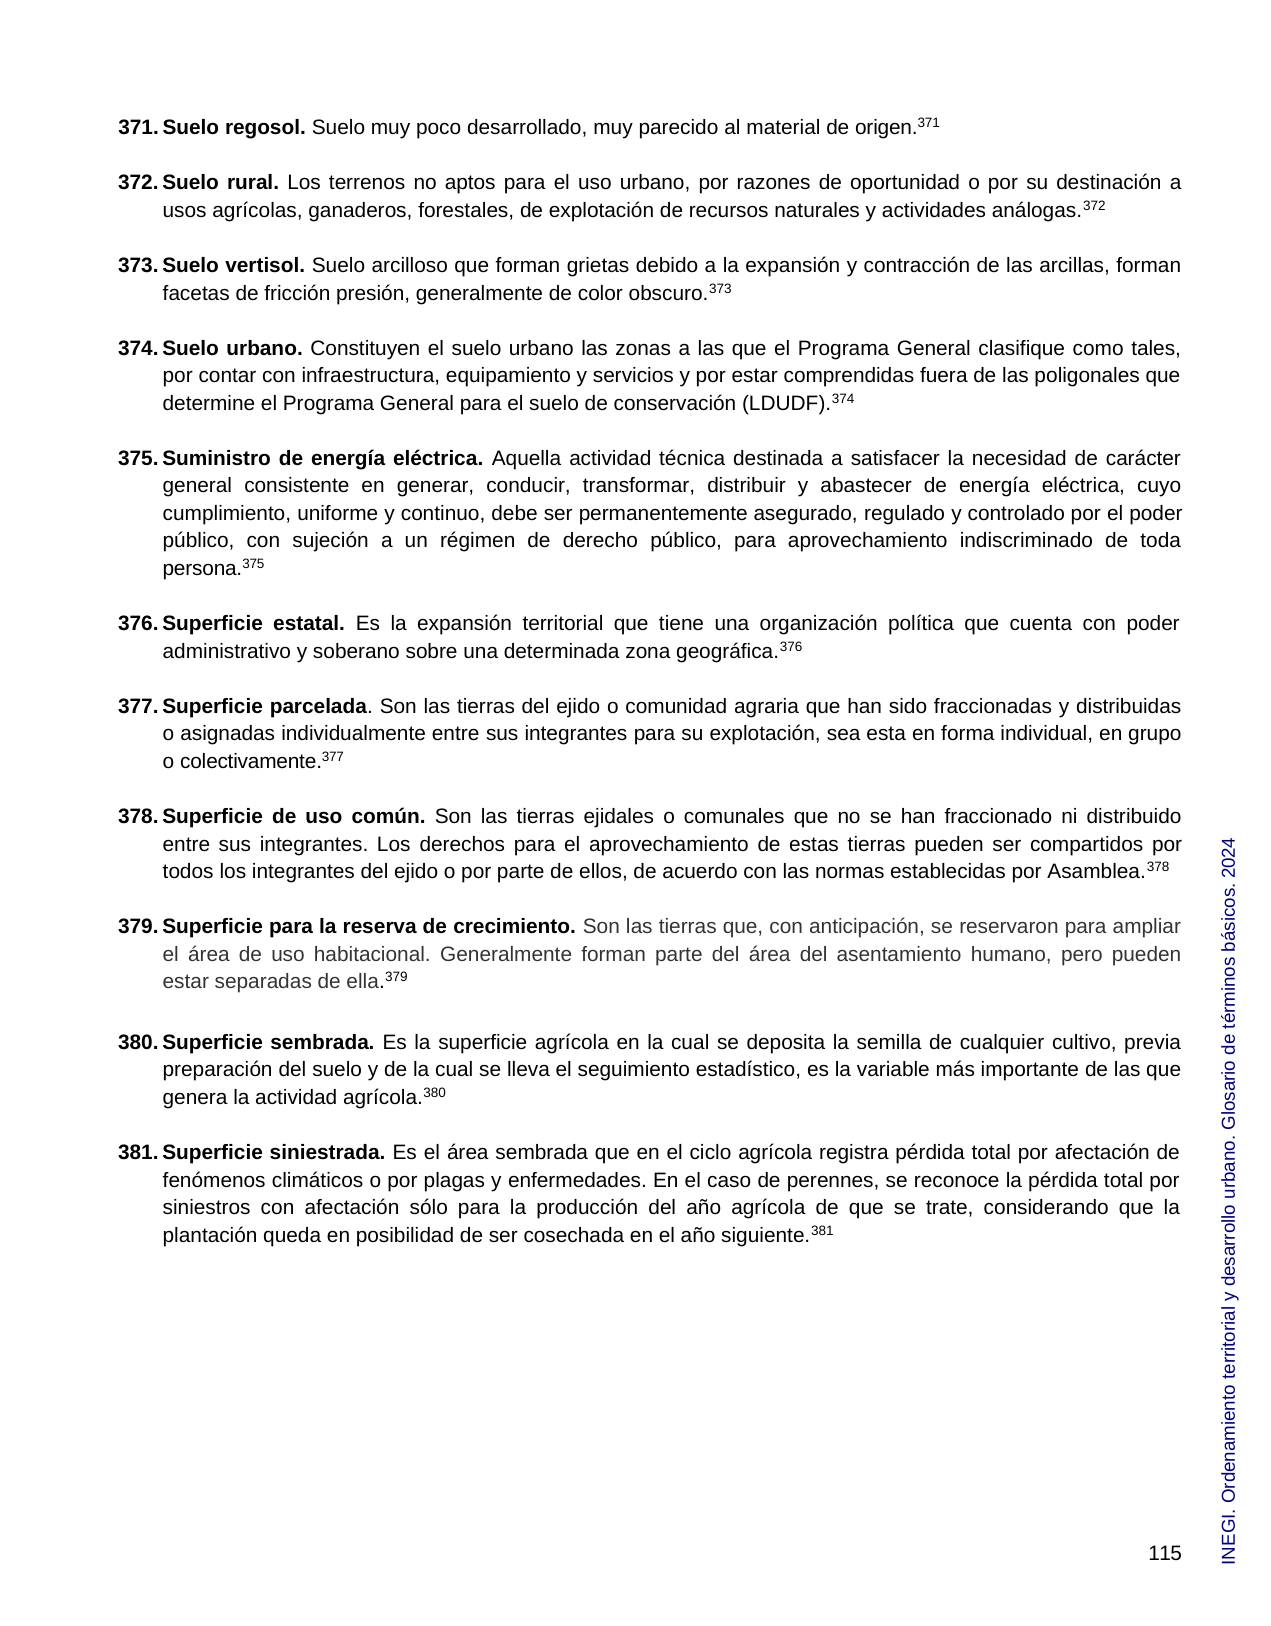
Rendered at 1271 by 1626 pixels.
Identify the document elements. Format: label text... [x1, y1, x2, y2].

list Suelo regosol. Suelo muy poco desarrollado, muy parecido al material de origen.371 [118, 115, 1194, 139]
list Superficie para la reserva de crecimiento. Son las tierras que, con anticipación, se reservaron para ampliar el área de uso habitacional. Generalmente forman parte del área del asentamiento humano, pero pueden estar separadas de ella.379 [118, 914, 1182, 993]
list Superficie de uso común. Son las tierras ejidales o comunales que no se han fraccionado ni distribuido entre sus integrantes. Los derechos para el aprovechamiento de estas tierras pueden ser compartidos por todos los integrantes del ejido o por parte de ellos, de acuerdo con las normas establecidas por Asamblea.378 [118, 804, 1182, 883]
list Superficie siniestrada. Es el área sembrada que en el ciclo agrícola registra pérdida total por afectación de fenómenos climáticos o por plagas y enfermedades. En el caso de perennes, se reconoce la pérdida total por siniestros con afectación sólo para la producción del año agrícola de que se trate, considerando que la plantación queda en posibilidad de ser cosechada en el año siguiente.381 [118, 1140, 1182, 1247]
list Superficie sembrada. Es la superficie agrícola en la cual se deposita la semilla de cualquier cultivo, previa preparación del suelo y de la cual se lleva el seguimiento estadístico, es la variable más importante de las que genera la actividad agrícola.380 [118, 1030, 1182, 1109]
list Superficie estatal. Es la expansión territorial que tiene una organización política que cuenta con poder administrativo y soberano sobre una determinada zona geográfica.376 [118, 611, 1182, 663]
list Suelo urbano. Constituyen el suelo urbano las zonas a las que el Programa General clasifique como tales, por contar con infraestructura, equipamiento y servicios y por estar comprendidas fuera de las poligonales que determine el Programa General para el suelo de conservación (LDUDF).374 [118, 336, 1182, 415]
list Superficie parcelada. Son las tierras del ejido o comunidad agraria que han sido fraccionadas y distribuidas o asignadas individualmente entre sus integrantes para su explotación, sea esta en forma individual, en grupo o colectivamente.377 [118, 693, 1182, 773]
list Suelo rural. Los terrenos no aptos para el uso urbano, por razones de oportunidad o por su destinación a usos agrícolas, ganaderos, forestales, de explotación de recursos naturales y actividades análogas.372 [118, 170, 1181, 222]
list Suministro de energía eléctrica. Aquella actividad técnica destinada a satisfacer la necesidad de carácter general consistente en generar, conducir, transformar, distribuir y abastecer de energía eléctrica, cuyo cumplimiento, uniforme y continuo, debe ser permanentemente asegurado, regulado y controlado por el poder público, con sujeción a un régimen de derecho público, para aprovechamiento indiscriminado de toda persona.375 [118, 446, 1182, 580]
text 115 [77, 1540, 1182, 1564]
list Suelo vertisol. Suelo arcilloso que forman grietas debido a la expansión y contracción de las arcillas, forman facetas de fricción presión, generalmente de color obscuro.373 [118, 253, 1182, 304]
